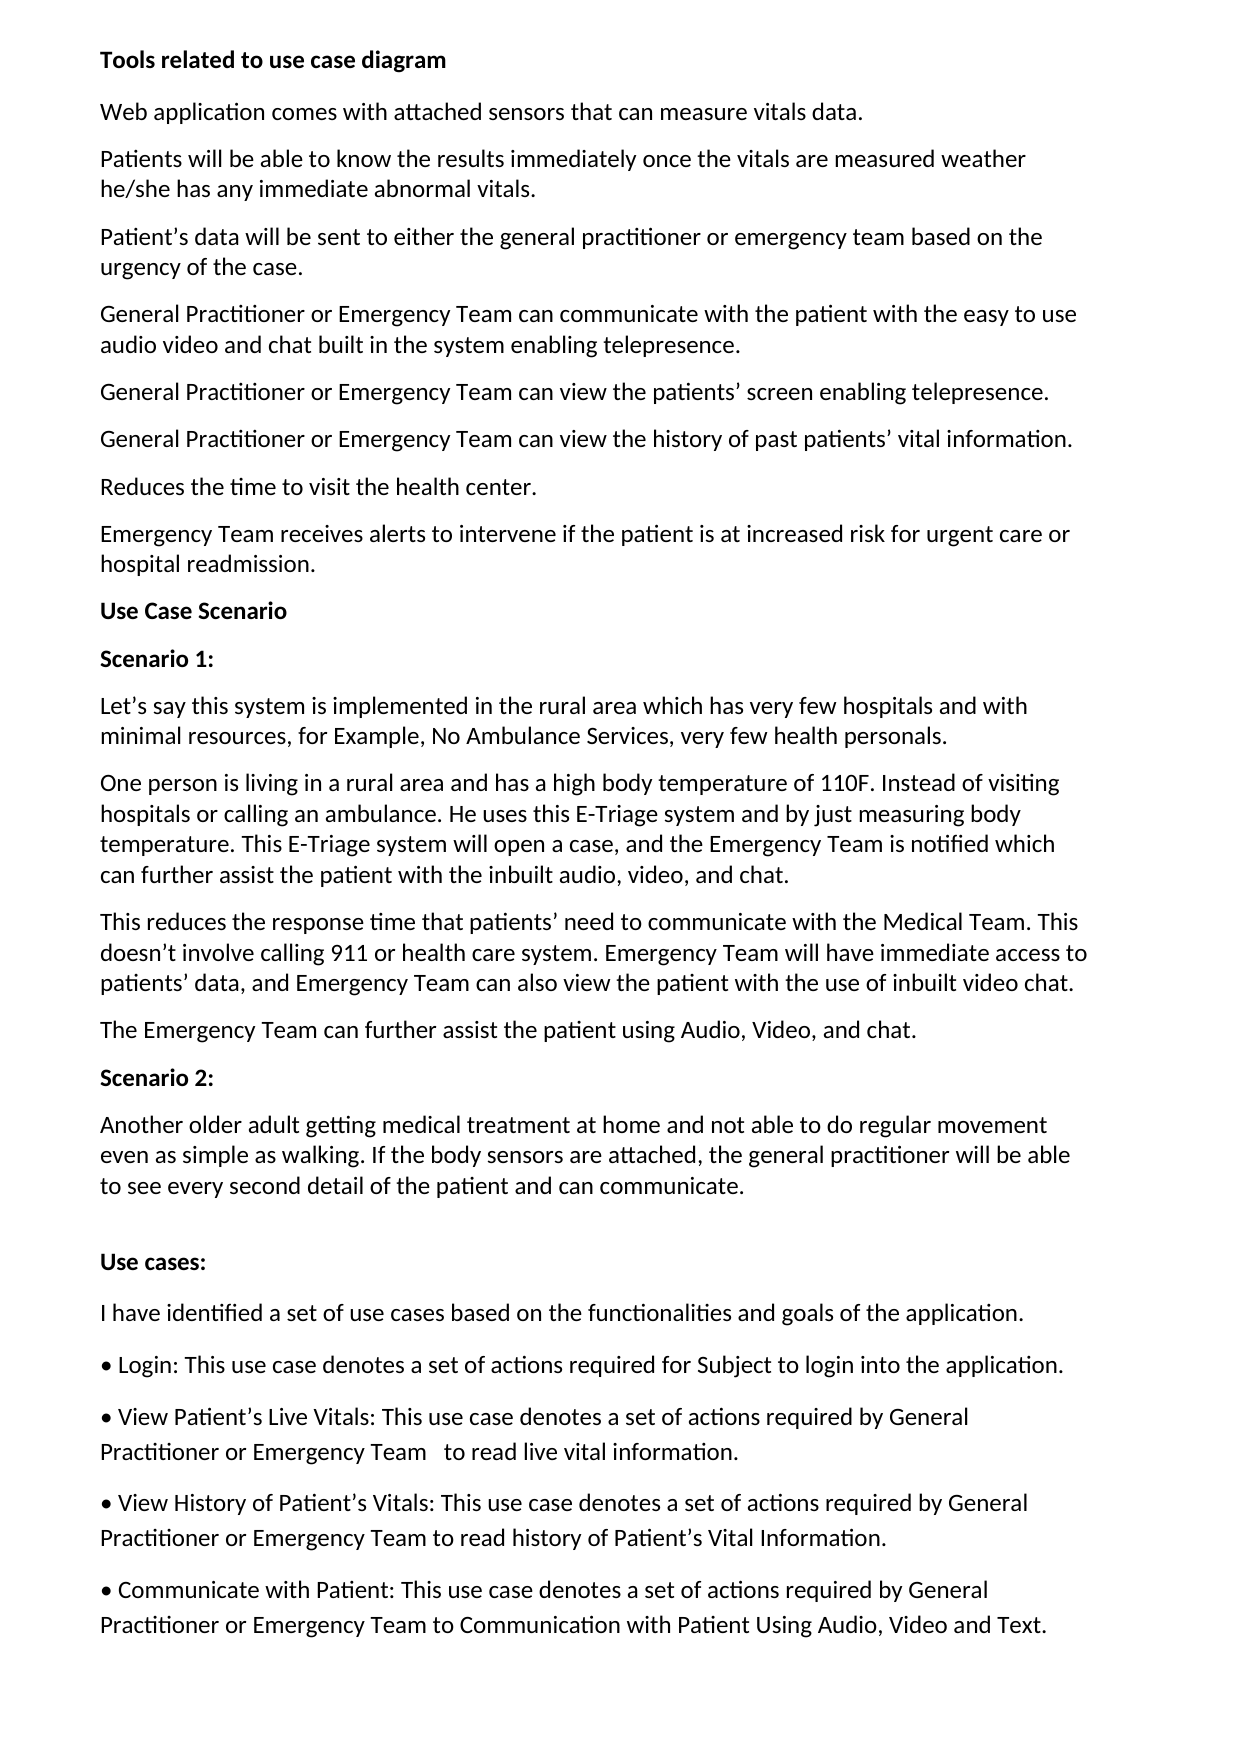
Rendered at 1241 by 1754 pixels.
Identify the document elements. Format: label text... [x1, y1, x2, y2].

text • View Patient’s Live Vitals: This use case denotes a set of actions required by General Practitioner or Emergency Team to read live vital information. [100, 1401, 1090, 1466]
text • Communicate with Patient: This use case denotes a set of actions required by General Practitioner or Emergency Team to Communication with Patient Using Audio, Video and Text. [100, 1574, 1090, 1640]
text General Practitioner or Emergency Team can view the history of past patients’ vital information. [100, 423, 1090, 454]
text I have identified a set of use cases based on the functionalities and goals of the application. [100, 1298, 1090, 1328]
text Use cases: [100, 1246, 1090, 1276]
text • View History of Patient’s Vitals: This use case denotes a set of actions required by General Practitioner or Emergency Team to read history of Patient’s Vital Information. [100, 1488, 1090, 1553]
text General Practitioner or Emergency Team can view the patients’ screen enabling telepresence. [100, 376, 1090, 407]
text Use Case Scenario [100, 596, 1090, 626]
text Scenario 2: [100, 1062, 1090, 1092]
text Patient’s data will be sent to either the general practitioner or emergency team based on the urgency of the case. [100, 221, 1090, 282]
text Tools related to use case diagram [100, 44, 1090, 75]
text Emergency Team receives alerts to intervene if the patient is at increased risk for urgent care or hospital readmission. [100, 518, 1090, 579]
text General Practitioner or Emergency Team can communicate with the patient with the easy to use audio video and chat built in the system enabling telepresence. [100, 298, 1090, 359]
text Web application comes with attached sensors that can measure vitals data. [100, 96, 1090, 126]
text Patients will be able to know the results immediately once the vitals are measured weather he/she has any immediate abnormal vitals. [100, 143, 1090, 204]
text The Emergency Team can further assist the patient using Audio, Video, and chat. [100, 1014, 1090, 1045]
text Scenario 1: [100, 643, 1090, 673]
text This reduces the response time that patients’ need to communicate with the Medical Team. This doesn’t involve calling 911 or health care system. Emergency Team will have immediate access to patients’ data, and Emergency Team can also view the patient with the use of inbuilt video chat. [100, 906, 1090, 998]
text One person is living in a rural area and has a high body temperature of 110F. Instead of visiting hospitals or calling an ambulance. He uses this E-Triage system and by just measuring body temperature. This E-Triage system will open a case, and the Emergency Team is notified which can further assist the patient with the inbuilt audio, video, and chat. [100, 768, 1090, 890]
text Let’s say this system is implemented in the rural area which has very few hospitals and with minimal resources, for Example, No Ambulance Services, very few health personals. [100, 690, 1090, 751]
text • Login: This use case denotes a set of actions required for Subject to login into the application. [100, 1349, 1090, 1380]
text Another older adult getting medical treatment at home and not able to do regular movement even as simple as walking. If the body sensors are attached, the general practitioner will be able to see every second detail of the patient and can communicate. [100, 1109, 1090, 1201]
text Reduces the time to visit the health center. [100, 471, 1090, 501]
